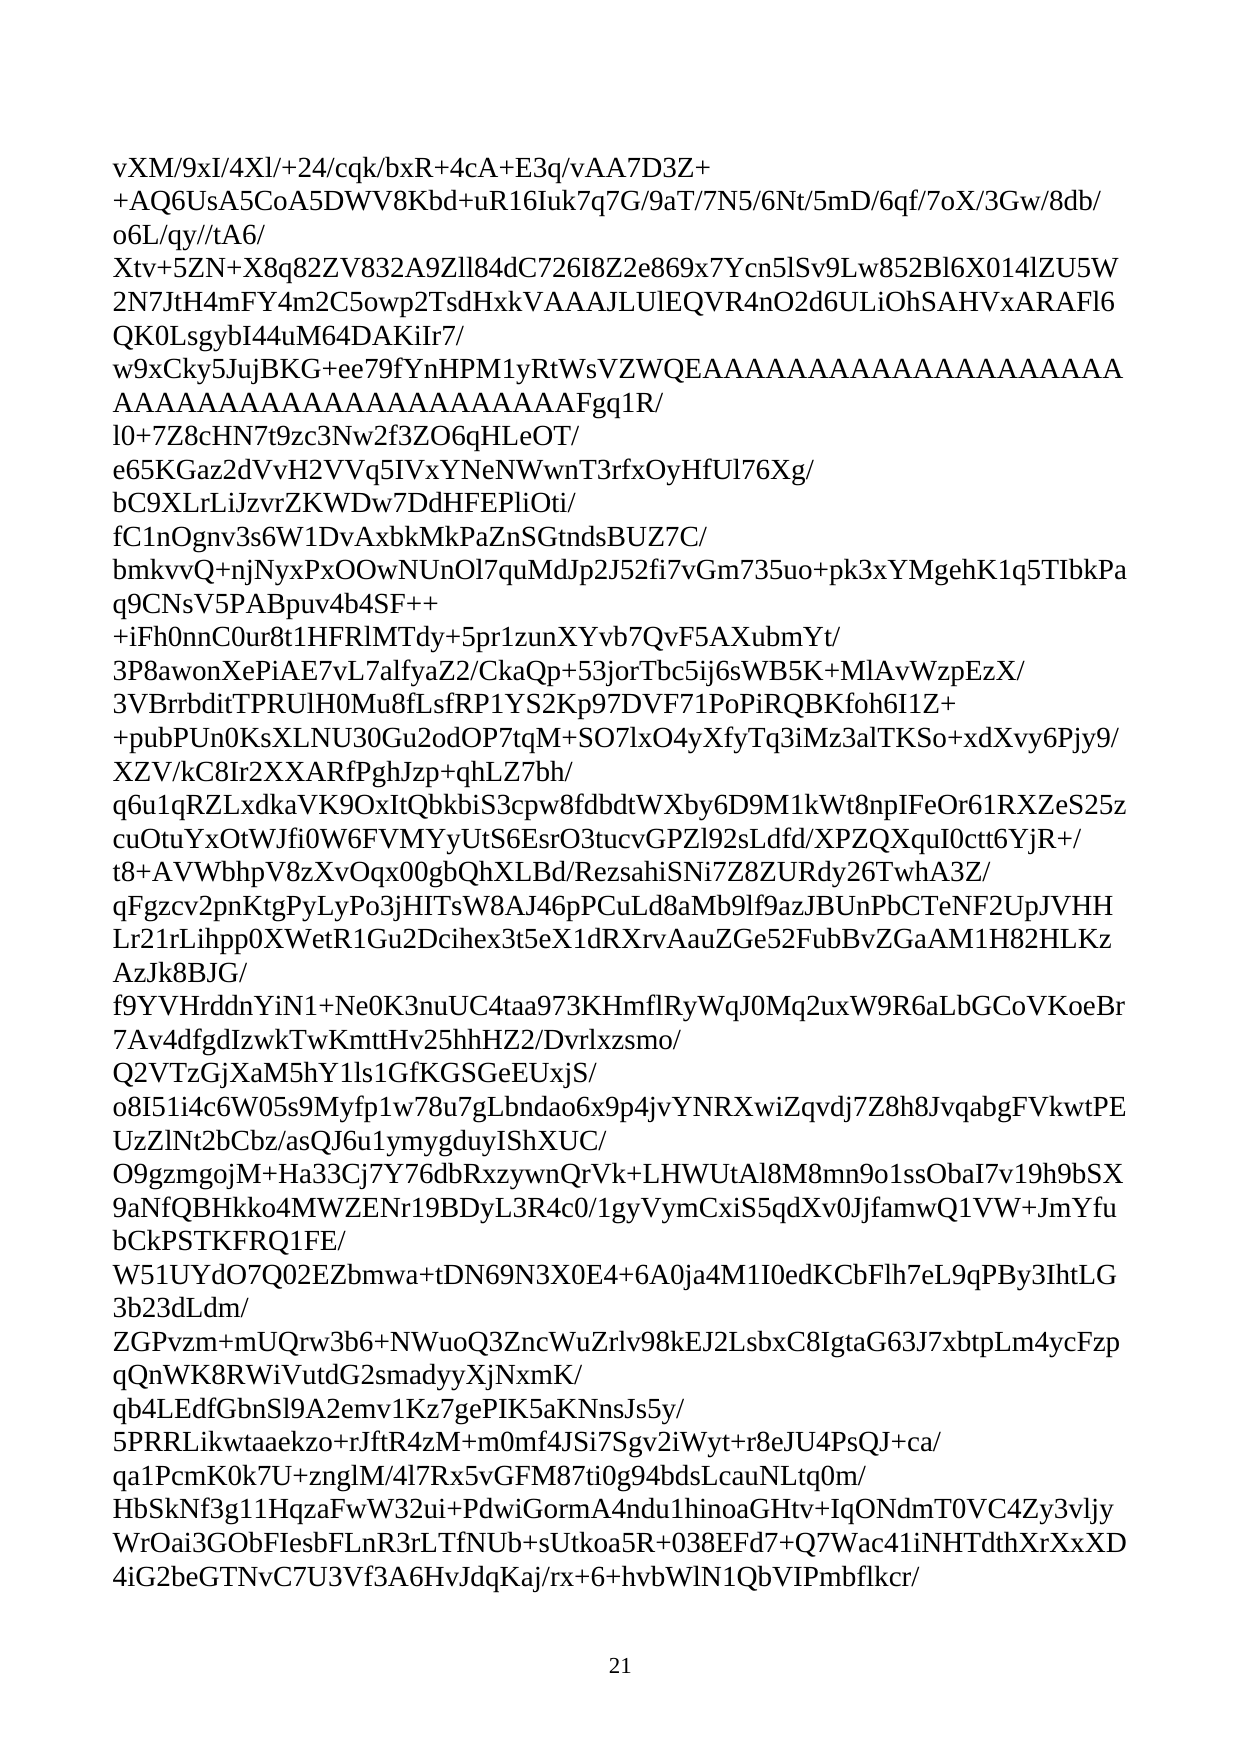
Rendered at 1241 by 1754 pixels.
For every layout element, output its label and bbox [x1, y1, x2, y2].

text [112, 150, 1128, 1592]
